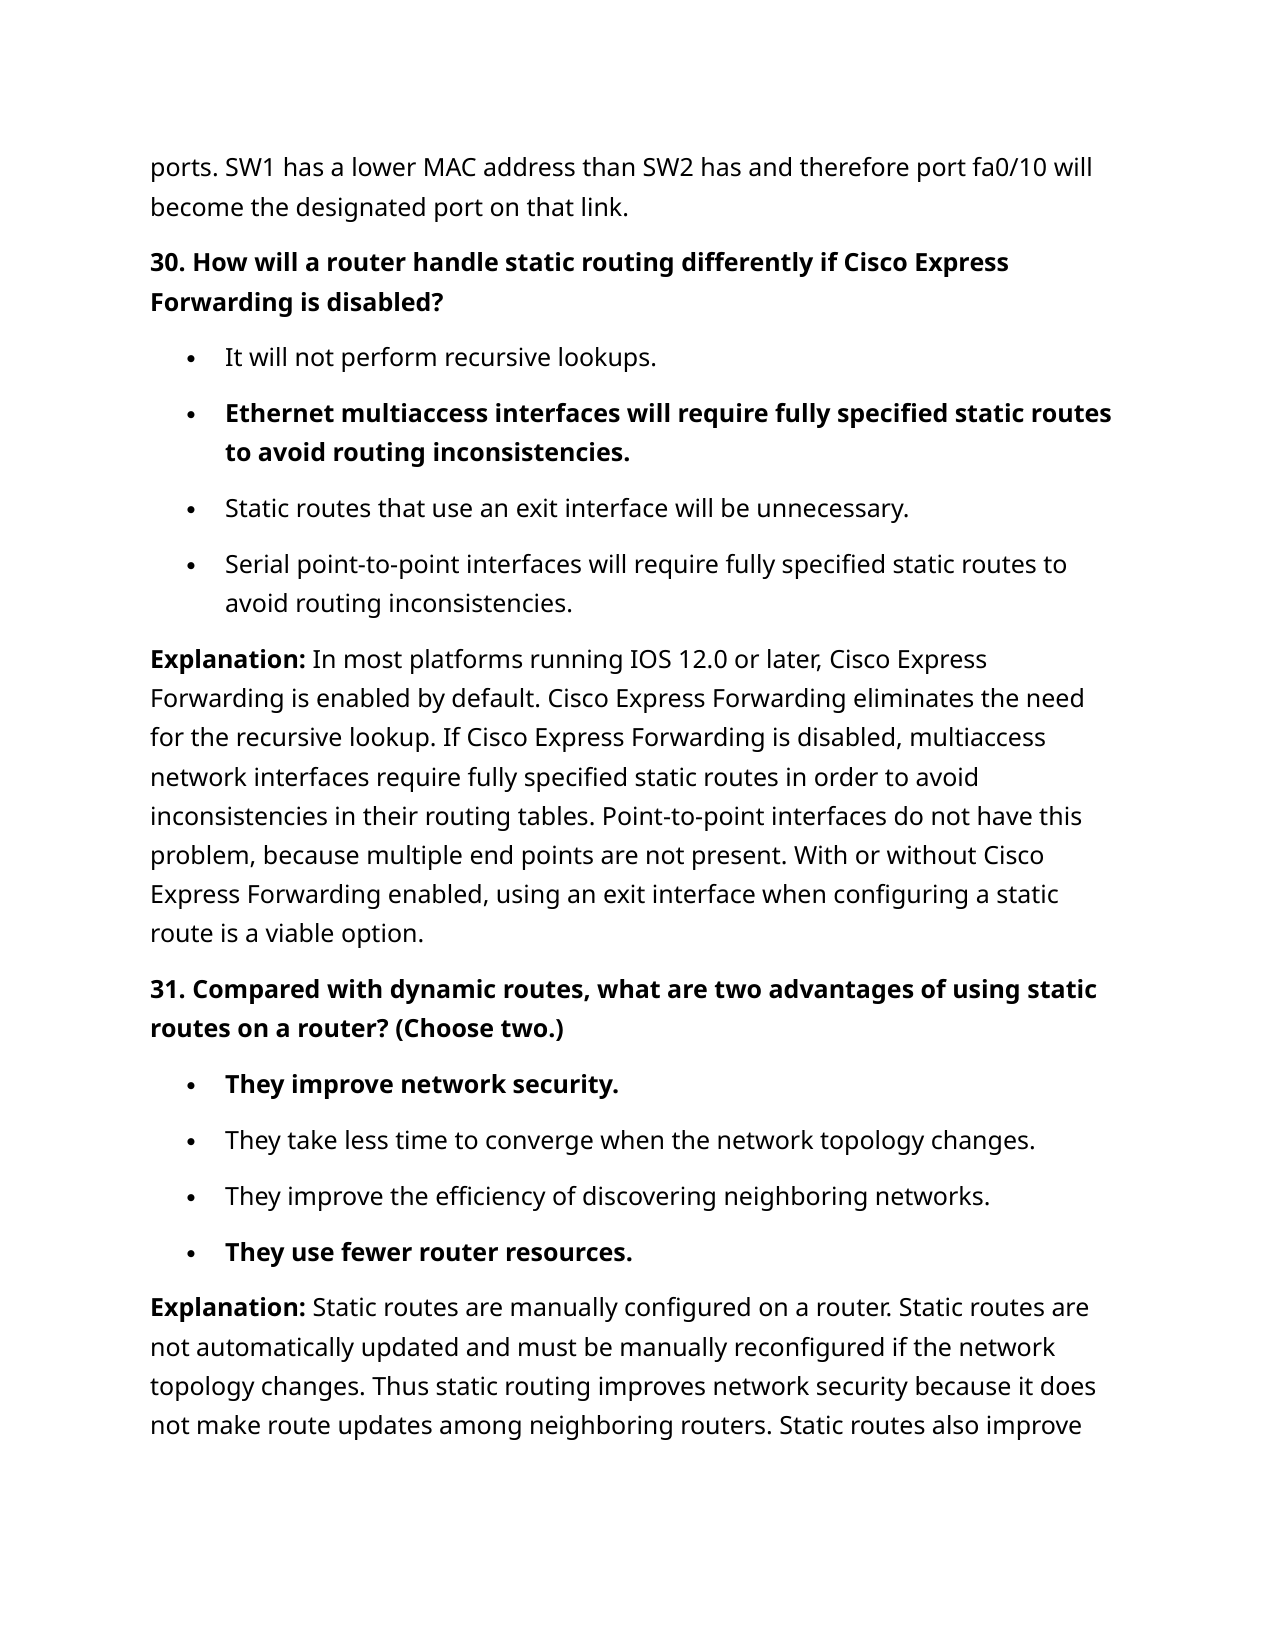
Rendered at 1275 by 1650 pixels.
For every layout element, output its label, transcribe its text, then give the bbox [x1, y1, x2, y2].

text Explanation: In most platforms running IOS 12.0 or later, Cisco Express Forwarding is enabled by default. Cisco Express Forwarding eliminates the need for the recursive lookup. If Cisco Express Forwarding is disabled, multiaccess network interfaces require fully specified static routes in order to avoid inconsistencies in their routing tables. Point-to-point interfaces do not have this problem, because multiple end points are not present. With or without Cisco Express Forwarding enabled, using an exit interface when configuring a static route is a viable option. [150, 642, 1125, 950]
list They take less time to converge when the network topology changes. [187, 1122, 1125, 1157]
list Ethernet multiaccess interfaces will require fully specified static routes to avoid routing inconsistencies. [187, 396, 1125, 469]
list It will not perform recursive lookups. [187, 340, 1125, 374]
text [150, 1290, 1125, 1442]
list They use fewer router resources. [187, 1234, 1125, 1268]
text 31. Compared with dynamic routes, what are two advantages of using static routes on a router? (Choose two.) [150, 972, 1125, 1045]
list Static routes that use an exit interface will be unnecessary. [187, 491, 1125, 525]
list They improve netw​ork security. [187, 1067, 1125, 1101]
list They improve the efficiency of discovering neighboring networks. [187, 1178, 1125, 1212]
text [150, 150, 1125, 223]
text 30. How will a router handle static routing differently if Cisco Express Forwarding is disabled? [150, 245, 1125, 318]
list Serial point-to-point interfaces will require fully specified static routes to avoid routing inconsistencies. [187, 547, 1125, 620]
